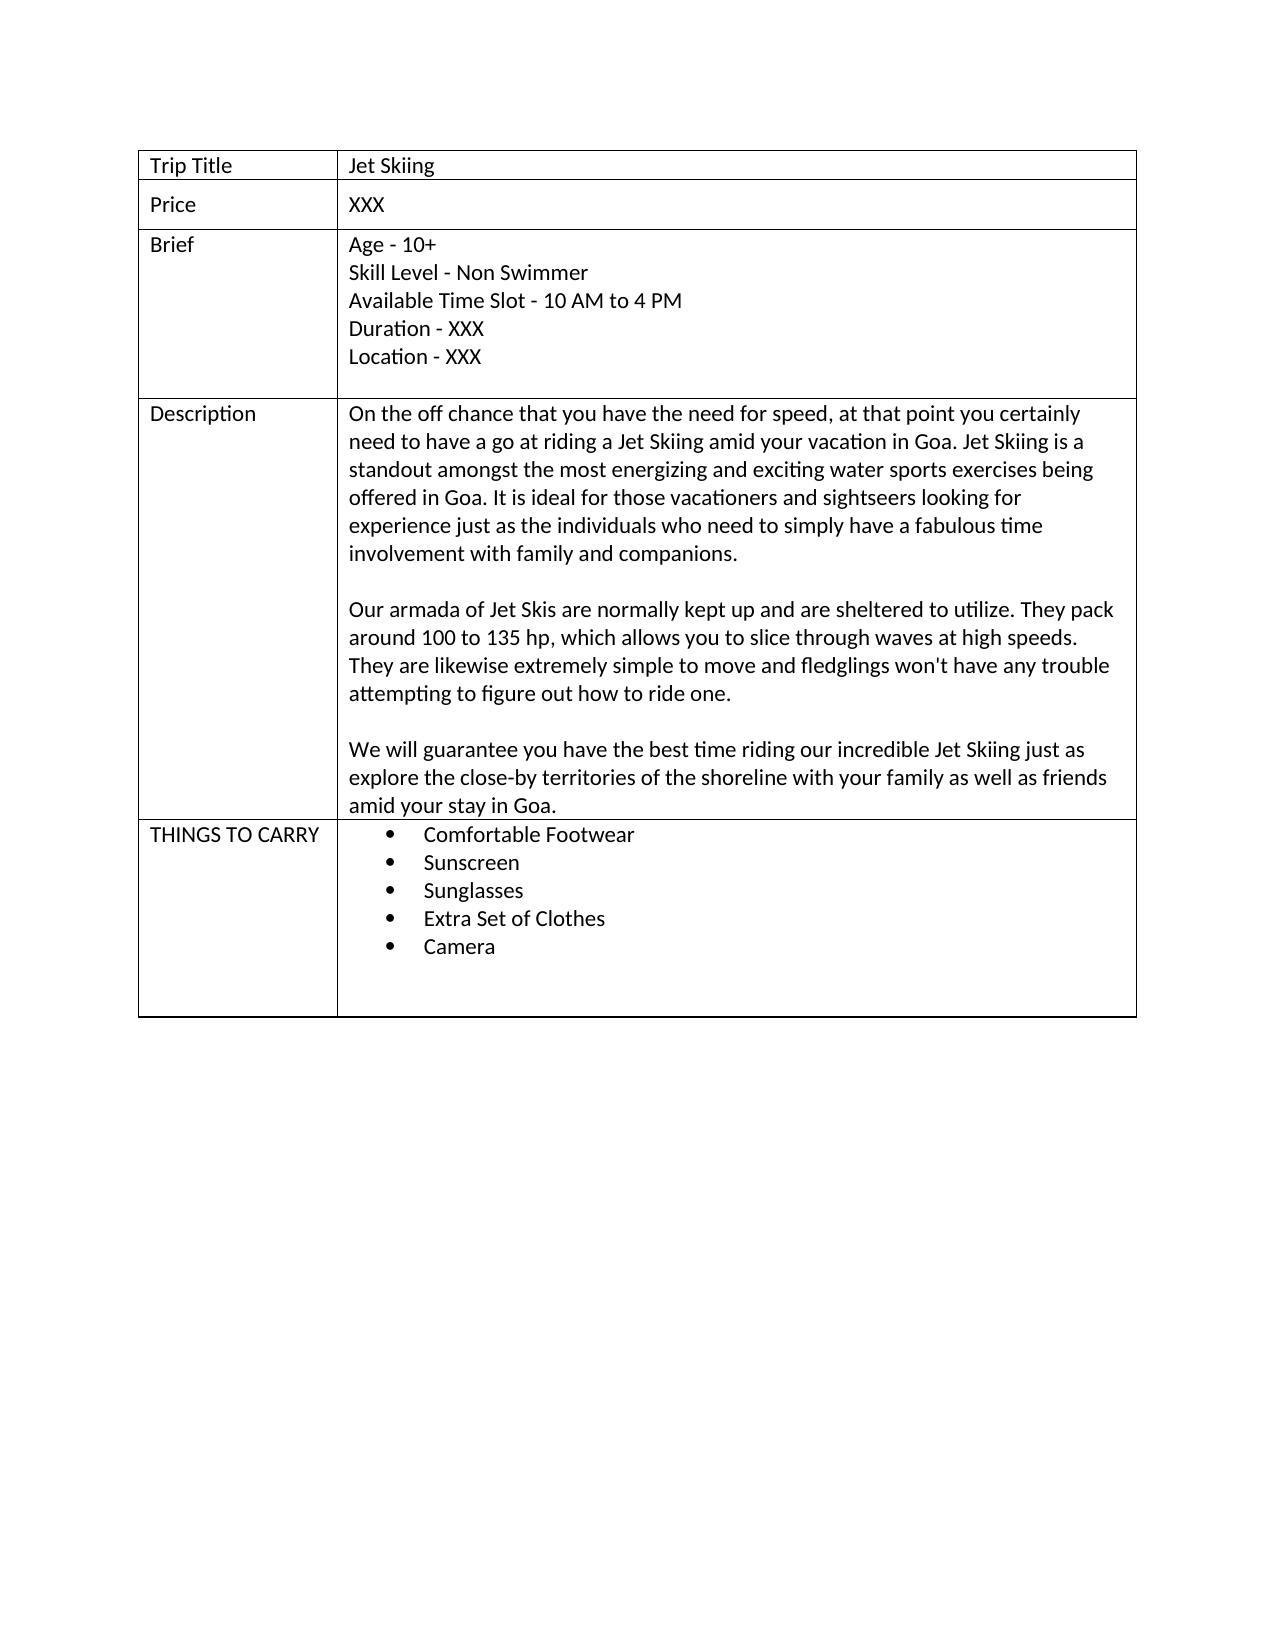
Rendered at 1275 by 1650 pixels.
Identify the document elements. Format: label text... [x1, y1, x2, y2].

table_cell Comfortable Footwear Sunscreen Sunglasses Extra Set of Clothes Camera [338, 820, 1136, 1016]
table_cell Age - 10+ Skill Level - Non Swimmer Available Time Slot - 10 AM to 4 PM Duration - XXX Location - XXX [338, 230, 1136, 398]
table_cell XXX [338, 180, 1136, 229]
table_cell Price [139, 180, 337, 229]
table_cell Description [139, 399, 337, 819]
table_header Trip Title [139, 151, 337, 179]
table_cell THINGS TO CARRY [139, 820, 337, 1016]
table_cell On the off chance that you have the need for speed, at that point you certainly need to have a go at riding a Jet Skiing amid your vacation in Goa. Jet Skiing is a standout amongst the most energizing and exciting water sports exercises being offered in Goa. It is ideal for those vacationers and sightseers looking for experience just as the individuals who need to simply have a fabulous time involvement with family and companions. Our armada of Jet Skis are normally kept up and are sheltered to utilize. They pack around 100 to 135 hp, which allows you to slice through waves at high speeds. They are likewise extremely simple to move and fledglings won't have any trouble attempting to figure out how to ride one. We will guarantee you have the best time riding our incredible Jet Skiing just as explore the close-by territories of the shoreline with your family as well as friends amid your stay in Goa. [338, 399, 1136, 819]
table_header Jet Skiing [338, 151, 1136, 179]
table_cell Brief [139, 230, 337, 398]
